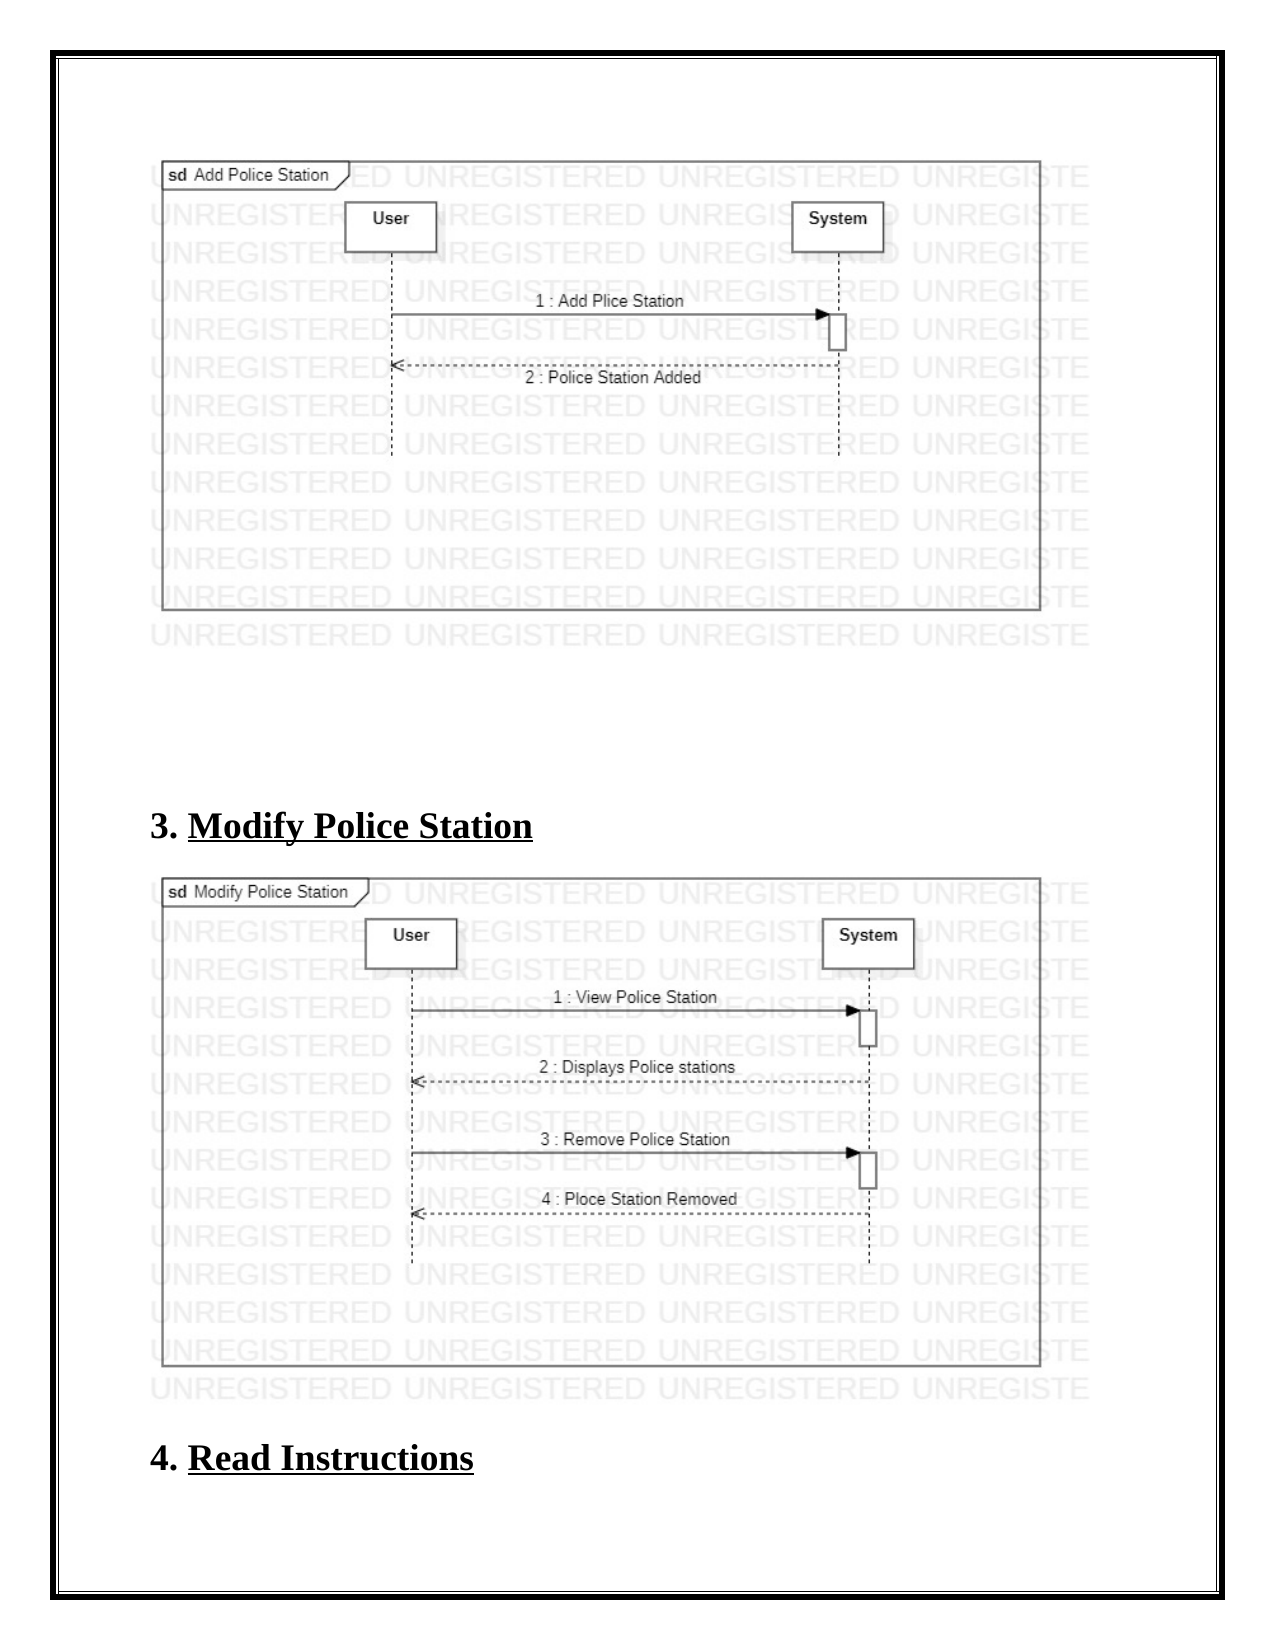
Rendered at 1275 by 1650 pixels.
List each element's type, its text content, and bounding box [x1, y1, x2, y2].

picture [150, 150, 1091, 661]
list Read Instructions [150, 1435, 1125, 1478]
list Modify Police Station [150, 803, 1125, 846]
picture [150, 866, 1091, 1417]
